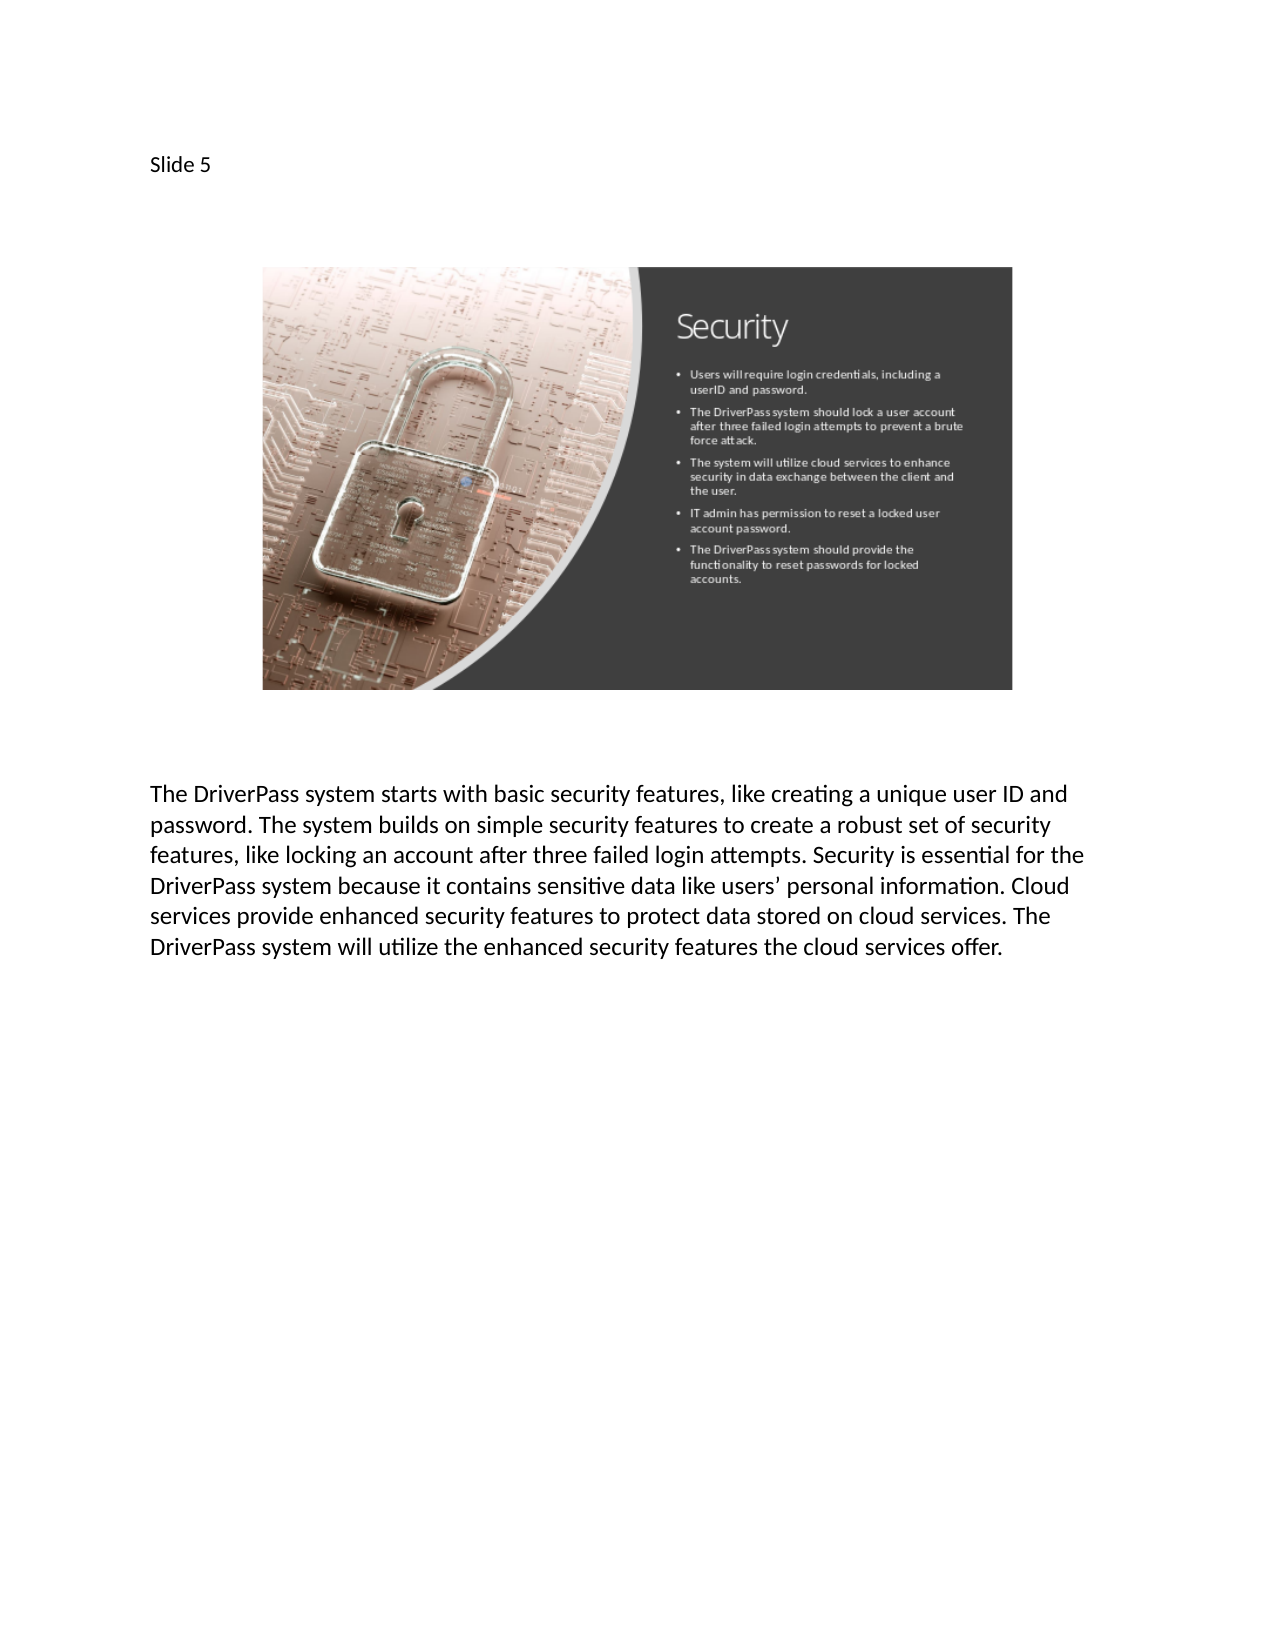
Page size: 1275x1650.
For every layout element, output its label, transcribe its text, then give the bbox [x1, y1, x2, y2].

text The DriverPass system starts with basic security features, like creating a unique user ID and password. The system builds on simple security features to create a robust set of security features, like locking an account after three failed login attempts. Security is essential for the DriverPass system because it contains sensitive data like users’ personal information. Cloud services provide enhanced security features to protect data stored on cloud services. The DriverPass system will utilize the enhanced security features the cloud services offer. [150, 778, 1125, 962]
text Slide 5 [150, 150, 1125, 178]
